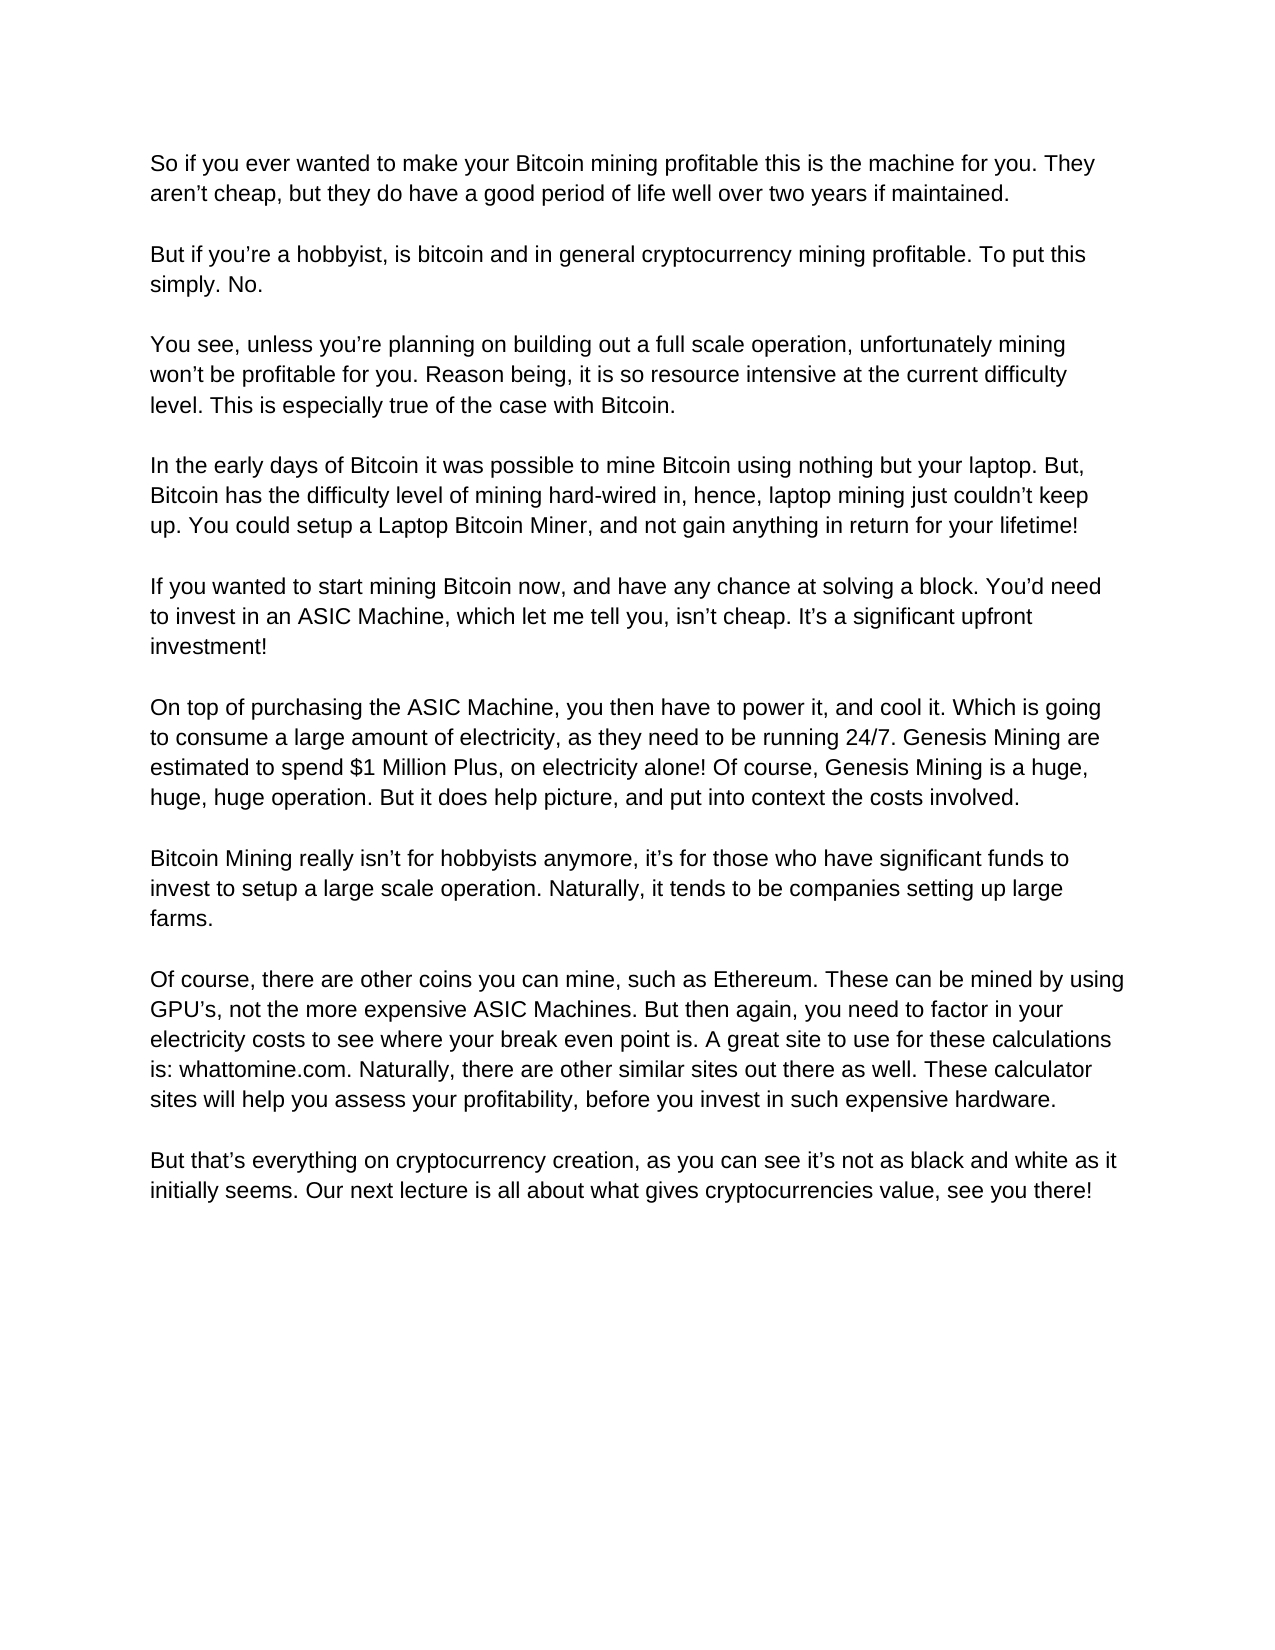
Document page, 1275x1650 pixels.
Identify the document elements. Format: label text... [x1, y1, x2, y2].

text But if you’re a hobbyist, is bitcoin and in general cryptocurrency mining profitable. To put this simply. No. [150, 241, 1125, 297]
text You see, unless you’re planning on building out a full scale operation, unfortunately mining won’t be profitable for you. Reason being, it is so resource intensive at the current difficulty level. This is especially true of the case with Bitcoin. [150, 331, 1125, 418]
text But that’s everything on cryptocurrency creation, as you can see it’s not as black and white as it initially seems. Our next lecture is all about what gives cryptocurrencies value, see you there! [150, 1147, 1125, 1203]
text So if you ever wanted to make your Bitcoin mining profitable this is the machine for you. They aren’t cheap, but they do have a good period of life well over two years if maintained. [150, 150, 1125, 207]
text Of course, there are other coins you can mine, such as Ethereum. These can be mined by using GPU’s, not the more expensive ASIC Machines. But then again, you need to factor in your electricity costs to see where your break even point is. A great site to use for these calculations is: whattomine.com. Naturally, there are other similar sites out there as well. These calculator sites will help you assess your profitability, before you invest in such expensive hardware. [150, 966, 1125, 1113]
text If you wanted to start mining Bitcoin now, and have any chance at solving a block. You’d need to invest in an ASIC Machine, which let me tell you, isn’t cheap. It’s a significant upfront investment! [150, 573, 1125, 660]
text In the early days of Bitcoin it was possible to mine Bitcoin using nothing but your laptop. But, Bitcoin has the difficulty level of mining hard-wired in, hence, laptop mining just couldn’t keep up. You could setup a Laptop Bitcoin Miner, and not gain anything in return for your lifetime! [150, 452, 1125, 539]
text Bitcoin Mining really isn’t for hobbyists anymore, it’s for those who have significant funds to invest to setup a large scale operation. Naturally, it tends to be companies setting up large farms. [150, 845, 1125, 932]
text On top of purchasing the ASIC Machine, you then have to power it, and cool it. Which is going to consume a large amount of electricity, as they need to be running 24/7. Genesis Mining are estimated to spend $1 Million Plus, on electricity alone! Of course, Genesis Mining is a huge, huge, huge operation. But it does help picture, and put into context the costs involved. [150, 694, 1125, 811]
